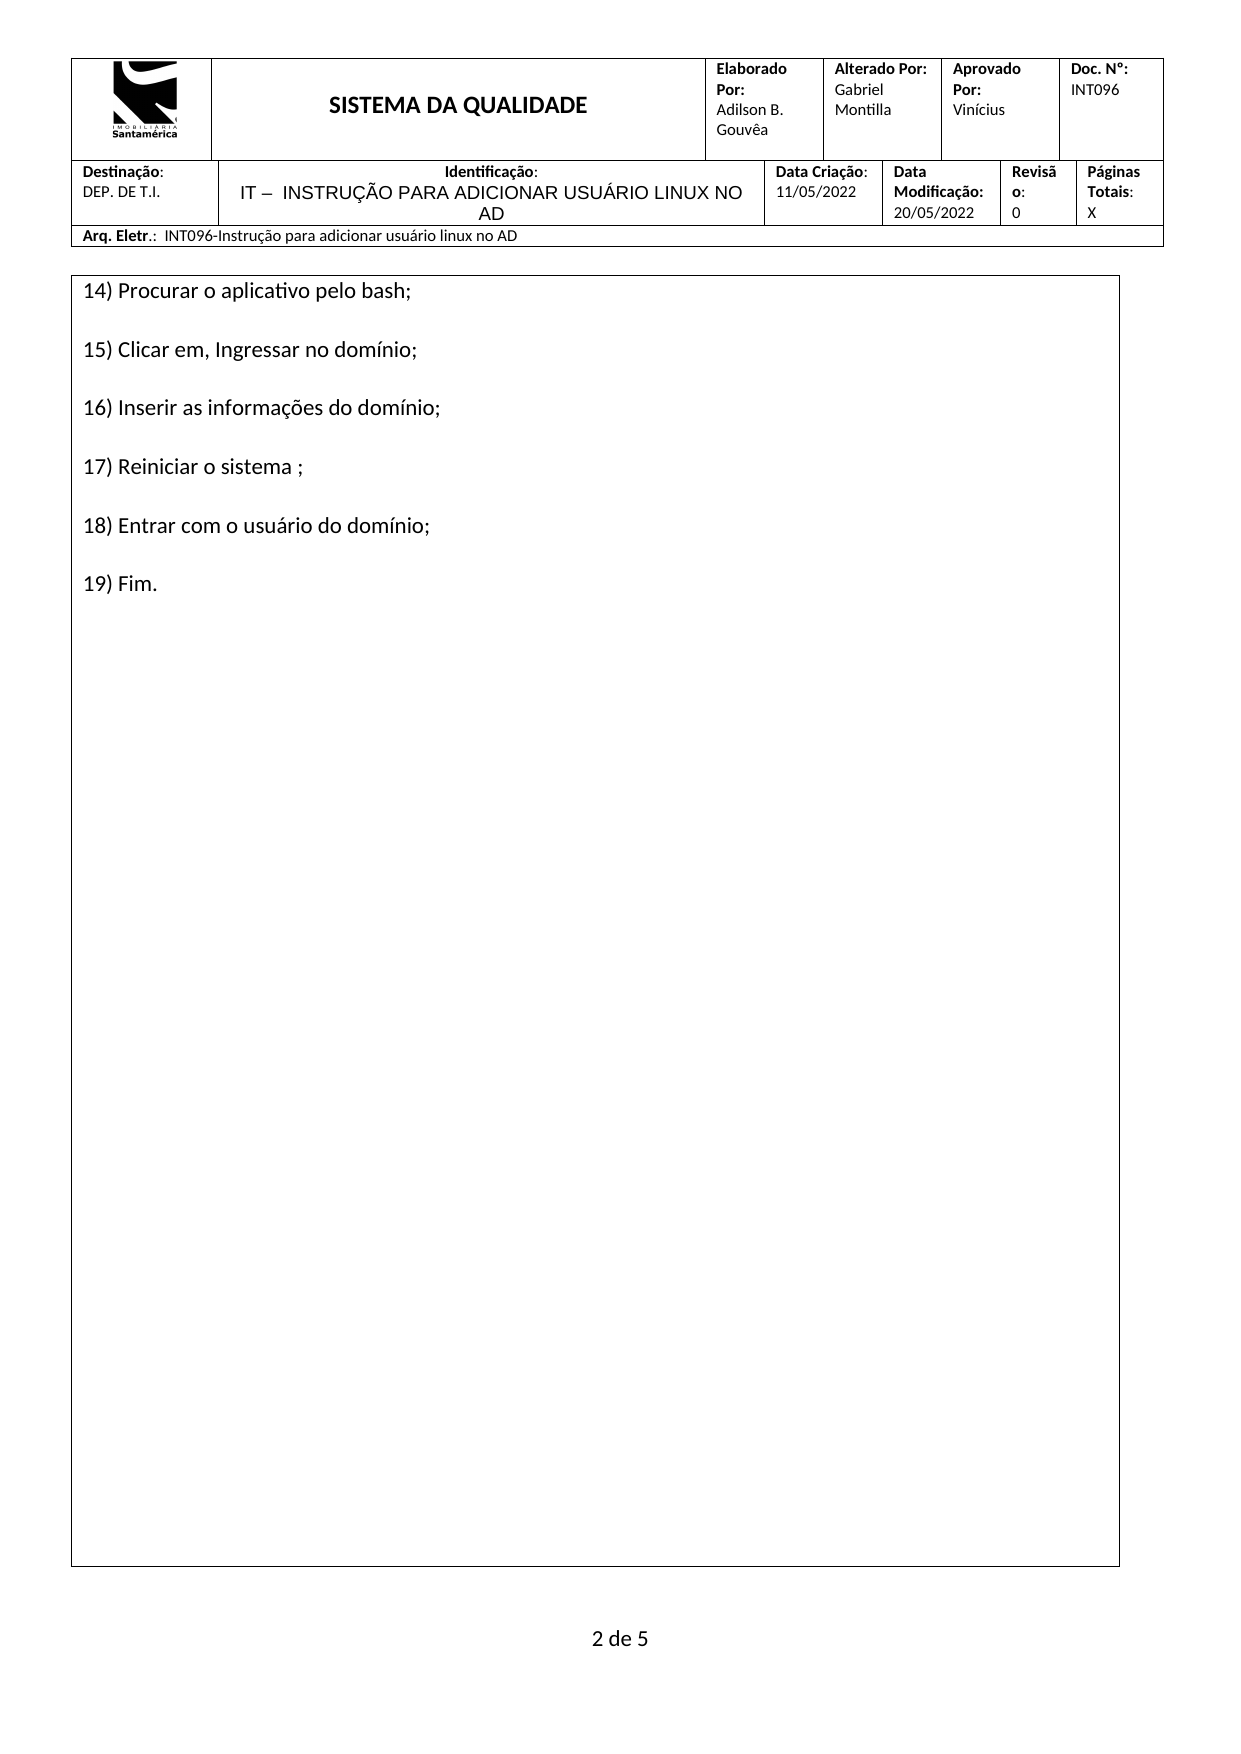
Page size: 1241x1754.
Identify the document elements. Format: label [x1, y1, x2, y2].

table_header [72, 276, 1119, 1566]
picture [112, 60, 178, 138]
